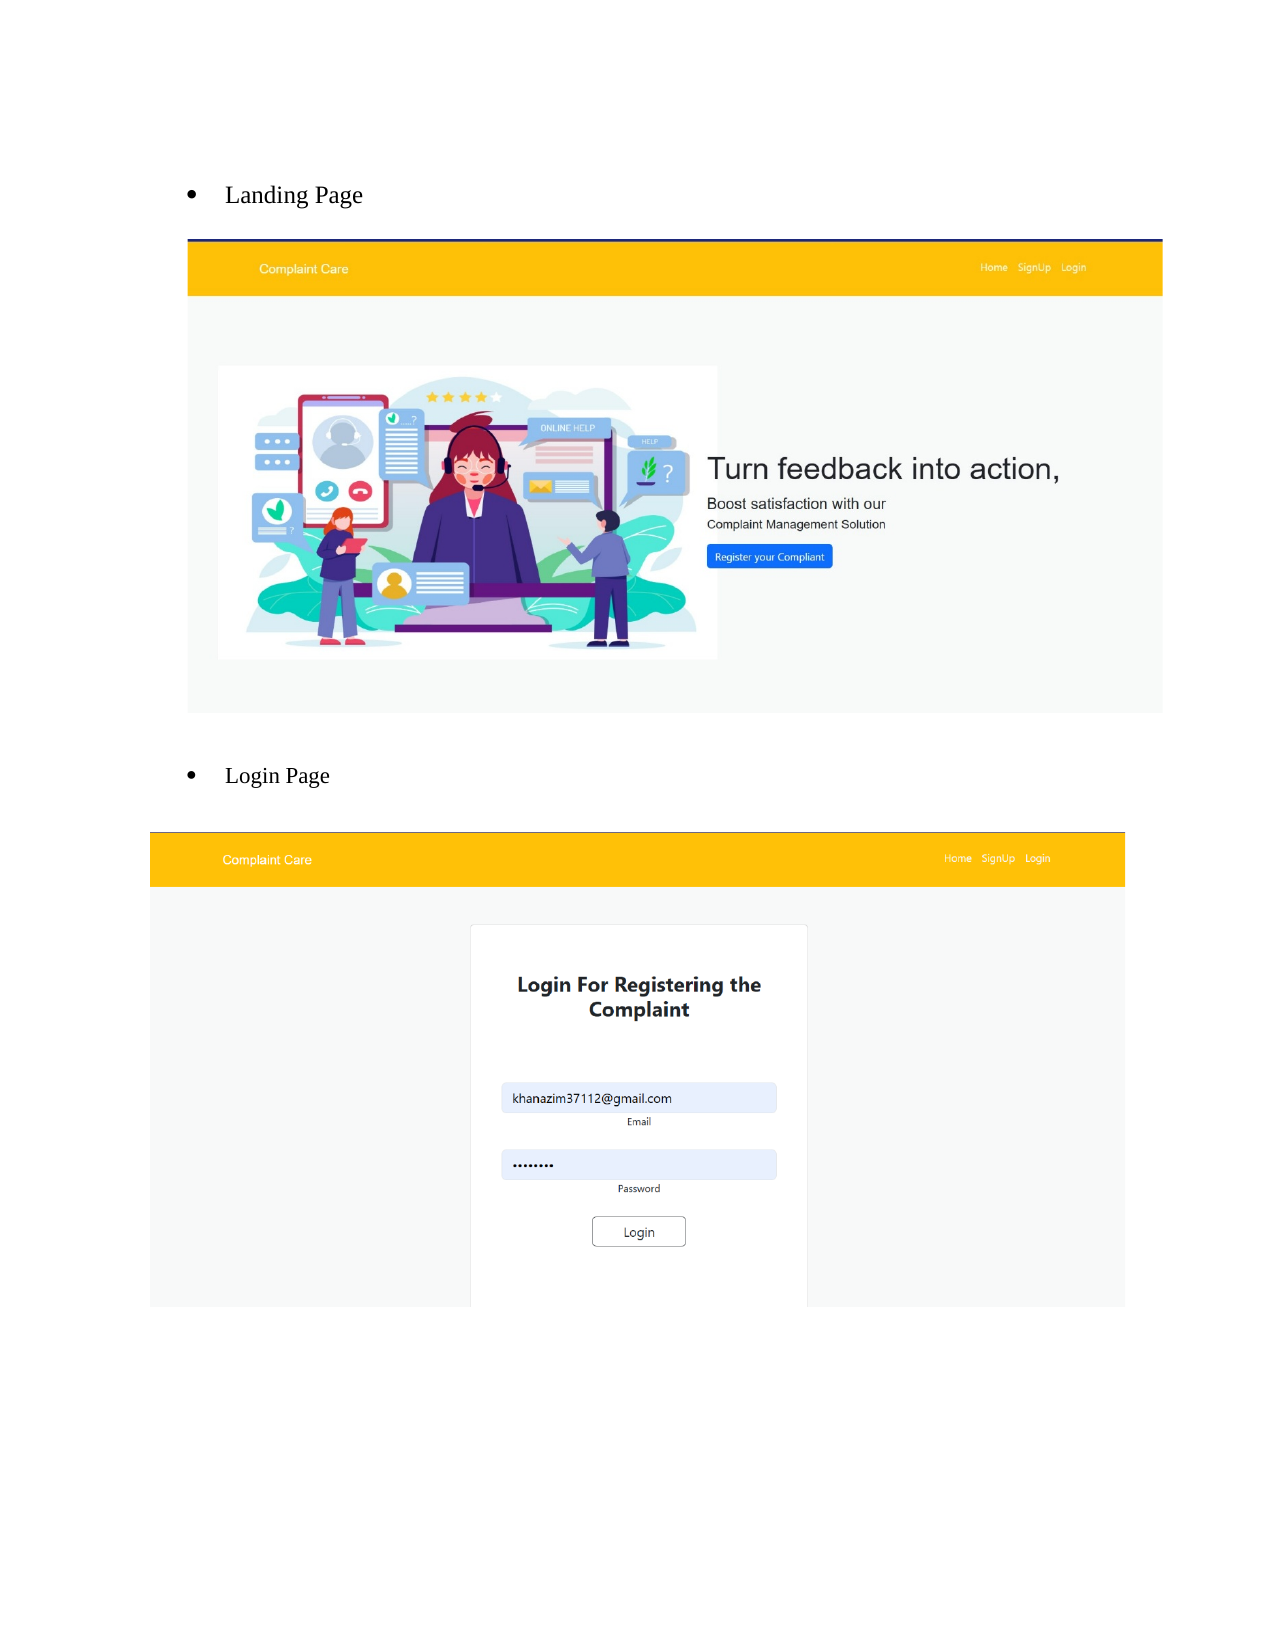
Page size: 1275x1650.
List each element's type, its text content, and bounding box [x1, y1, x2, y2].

picture [187, 239, 1163, 713]
list Login Page [187, 762, 1125, 788]
picture [150, 832, 1125, 1307]
list Landing Page [187, 181, 1066, 209]
